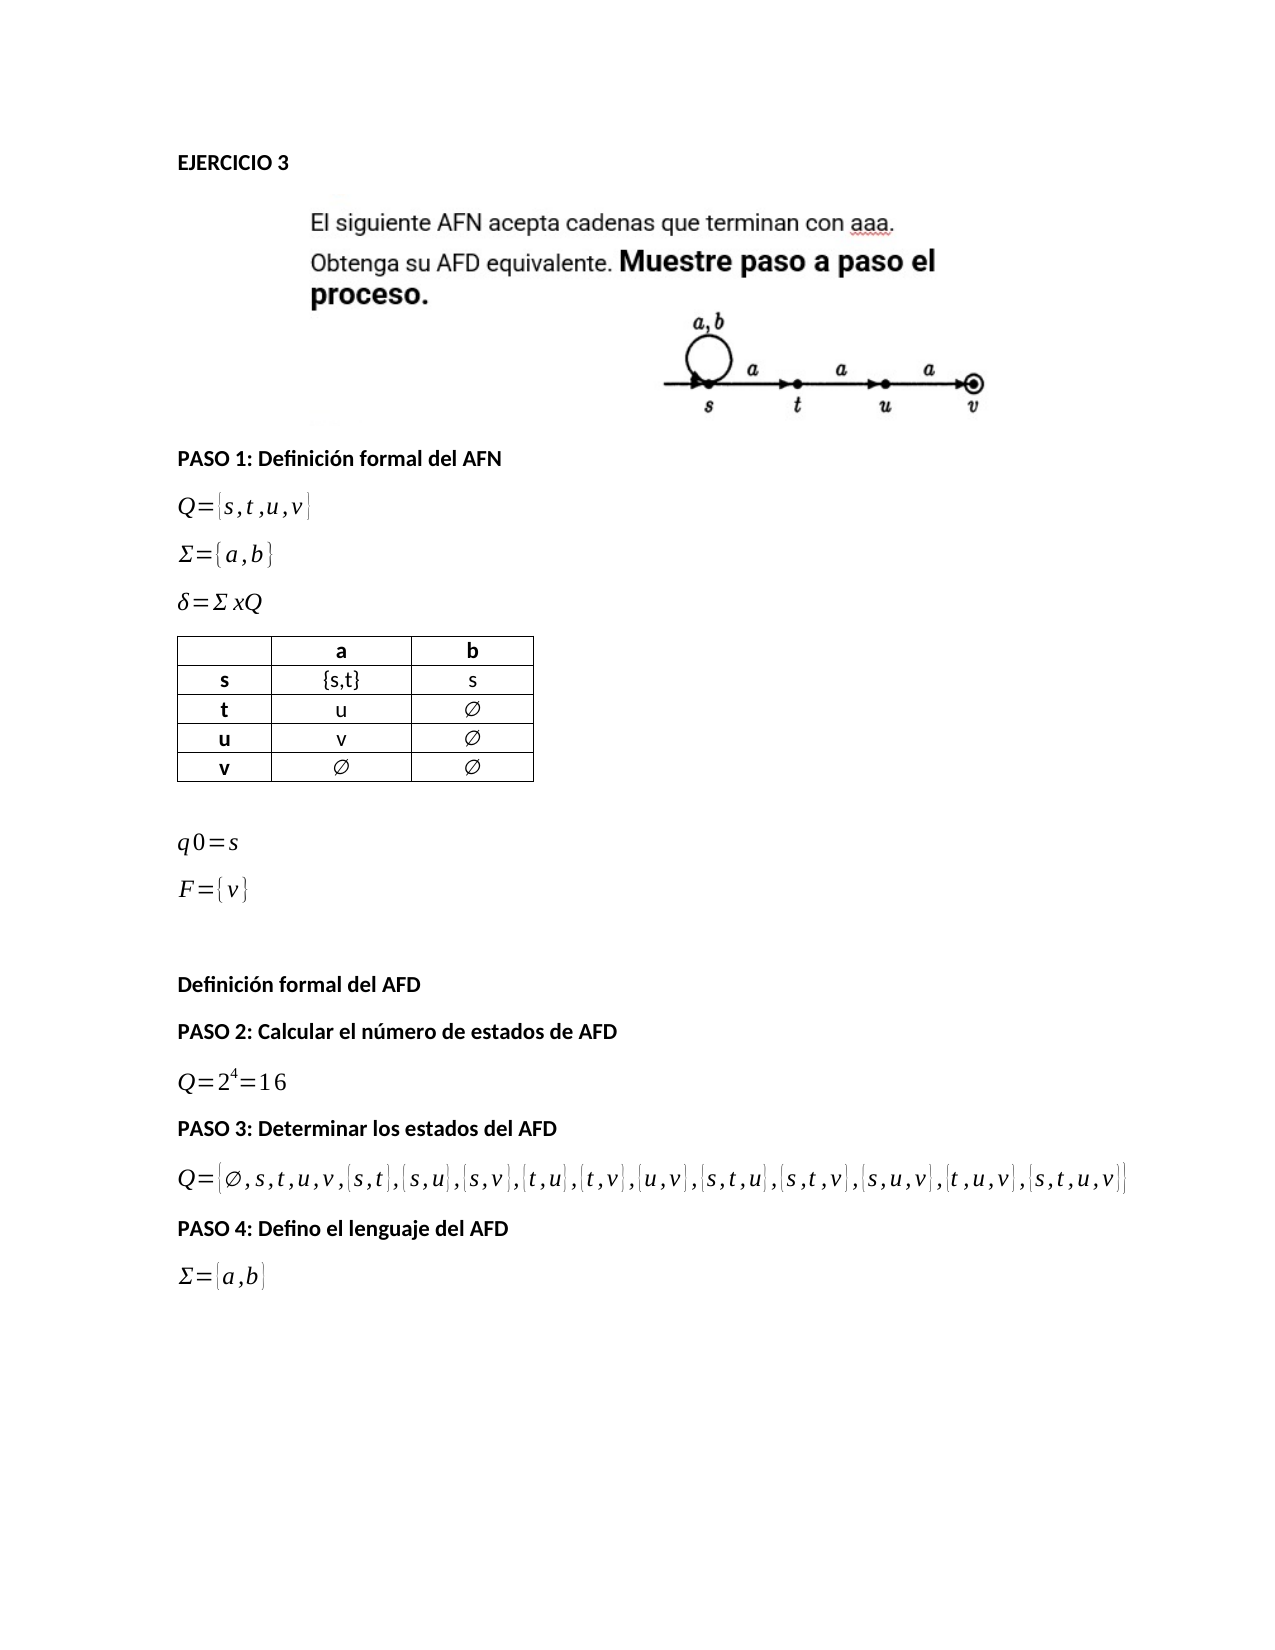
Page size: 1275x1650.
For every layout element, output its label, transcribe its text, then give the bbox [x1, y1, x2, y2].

text EJERCICIO 3 [177, 148, 1125, 176]
table_cell [412, 695, 533, 723]
table_cell u [178, 724, 271, 752]
table_header b [412, 637, 533, 664]
table_cell [412, 724, 533, 752]
text PASO 4: Defino el lenguaje del AFD [177, 1214, 1125, 1242]
table_cell s [178, 666, 271, 694]
text PASO 3: Determinar los estados del AFD [177, 1114, 1125, 1142]
table_cell s [412, 666, 533, 694]
picture [306, 194, 996, 426]
table_cell u [272, 695, 411, 723]
text PASO 2: Calcular el número de estados de AFD [177, 1017, 1125, 1045]
table_header [178, 637, 271, 664]
table_cell v [272, 724, 411, 752]
table_cell [412, 753, 533, 781]
text Definición formal del AFD [177, 970, 1125, 998]
table_cell [272, 753, 411, 781]
text PASO 1: Definición formal del AFN [177, 444, 1125, 472]
table_cell v [178, 753, 271, 781]
table_header a [272, 637, 411, 664]
table_cell {s,t} [272, 666, 411, 694]
table_cell t [178, 695, 271, 723]
